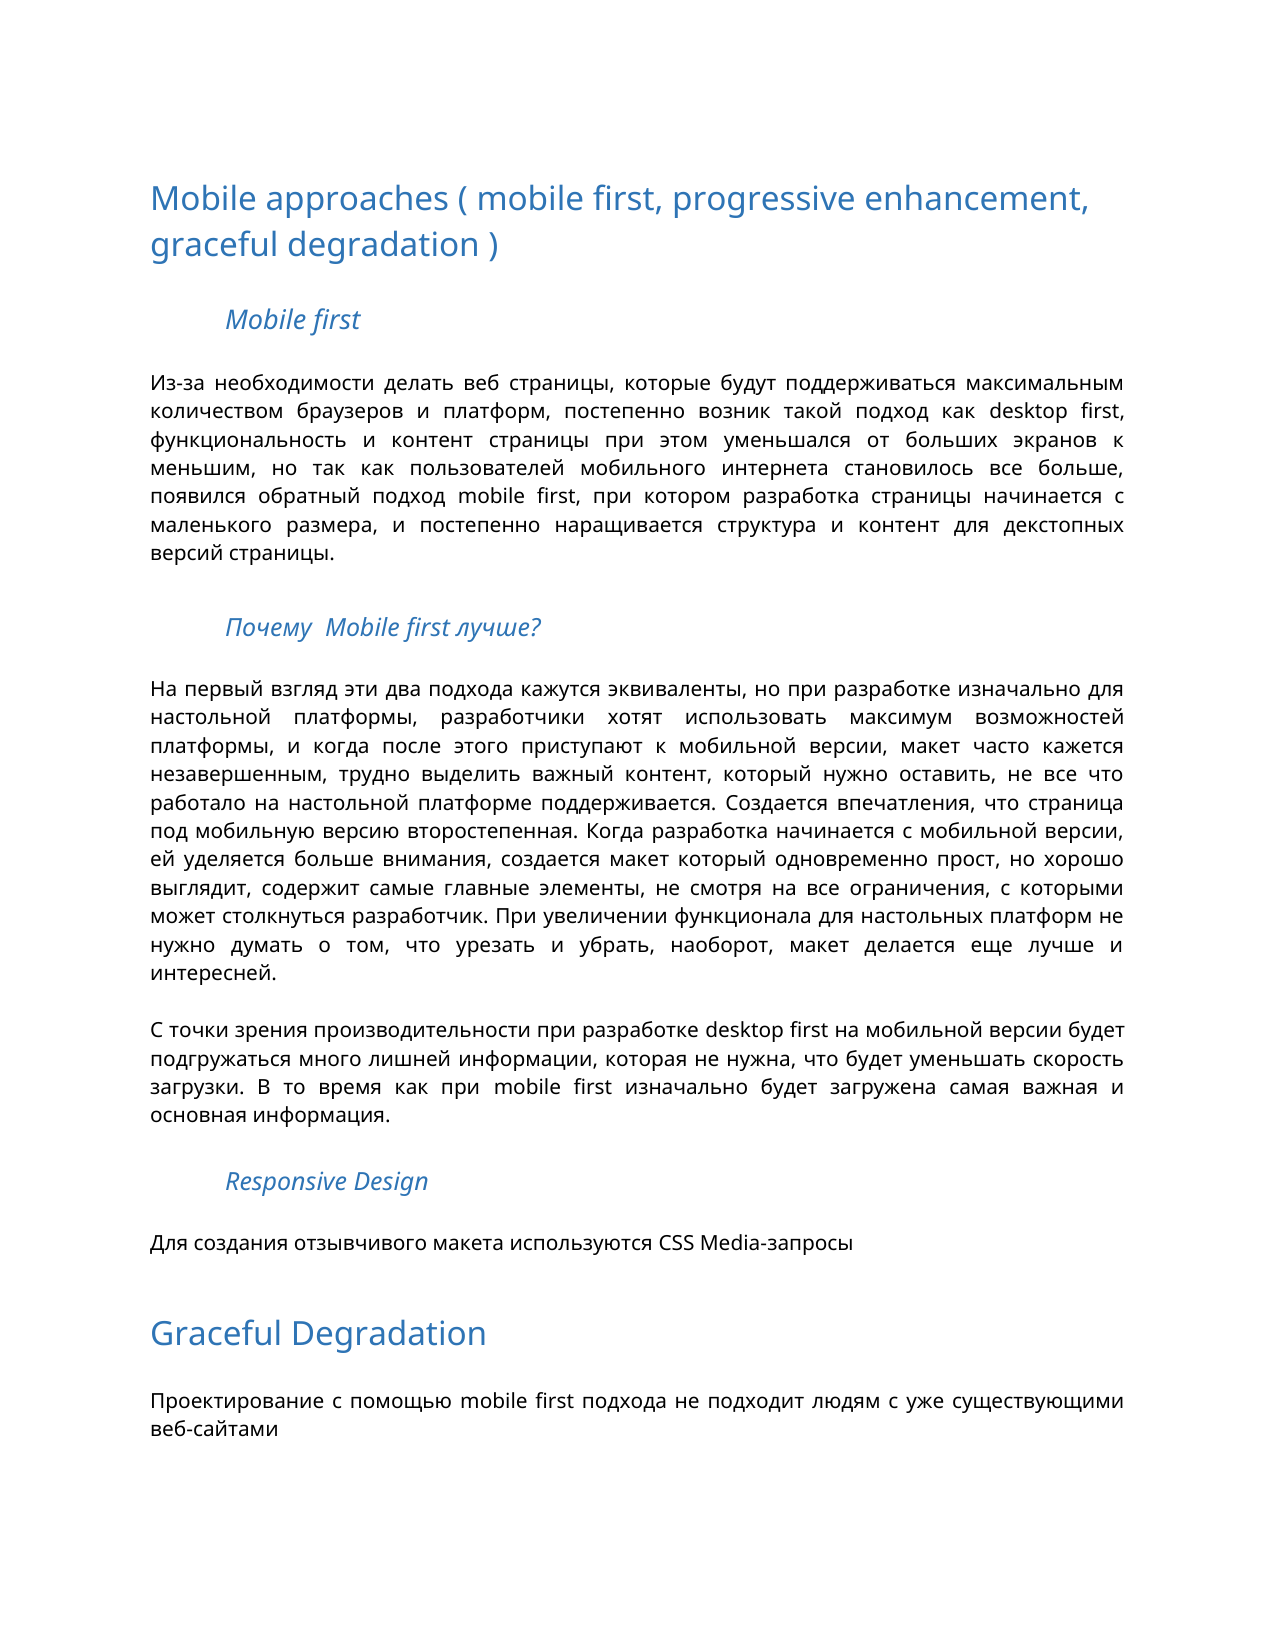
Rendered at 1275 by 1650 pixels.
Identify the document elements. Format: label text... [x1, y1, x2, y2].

subtitle Responsive Design [150, 1164, 1125, 1198]
subtitle Почему Mobile first лучше? [150, 609, 1125, 643]
subtitle Mobile first [150, 301, 1125, 337]
subtitle Mobile approaches ( mobile first, progressive enhancement, graceful degradation ) [150, 175, 1125, 266]
text Для создания отзывчивого макета используются CSS Media-запросы [150, 1228, 1125, 1257]
text Из-за необходимости делать веб страницы, которые будут поддерживаться максимальным количеством браузеров и платформ, постепенно возник такой подход как desktop first, функциональность и контент страницы при этом уменьшался от больших экранов к меньшим, но так как пользователей мобильного интернета становилось все больше, появился обратный подход mobile first, при котором разработка страницы начинается с маленького размера, и постепенно наращивается структура и контент для декстопных версий страницы. [150, 337, 1125, 567]
text Проектирование с помощью mobile first подхода не подходит людям с уже существующими веб-сайтами [150, 1386, 1125, 1443]
text На первый взгляд эти два подхода кажутся эквиваленты, но при разработке изначально для настольной платформы, разработчики хотят использовать максимум возможностей платформы, и когда после этого приступают к мобильной версии, макет часто кажется незавершенным, трудно выделить важный контент, который нужно оставить, не все что работало на настольной платформе поддерживается. Создается впечатления, что страница под мобильную версию второстепенная. Когда разработка начинается с мобильной версии, ей уделяется больше внимания, создается макет который одновременно прост, но хорошо выглядит, содержит самые главные элементы, не смотря на все ограничения, с которыми может столкнуться разработчик. При увеличении функционала для настольных платформ не нужно думать о том, что урезать и убрать, наоборот, макет делается еще лучше и интересней. [150, 674, 1125, 987]
subtitle Graceful Degradation [150, 1310, 1125, 1356]
text С точки зрения производительности при разработке desktop first на мобильной версии будет подгружаться много лишней информации, которая не нужна, что будет уменьшать скорость загрузки. В то время как при mobile first изначально будет загружена самая важная и основная информация. [150, 1015, 1125, 1129]
